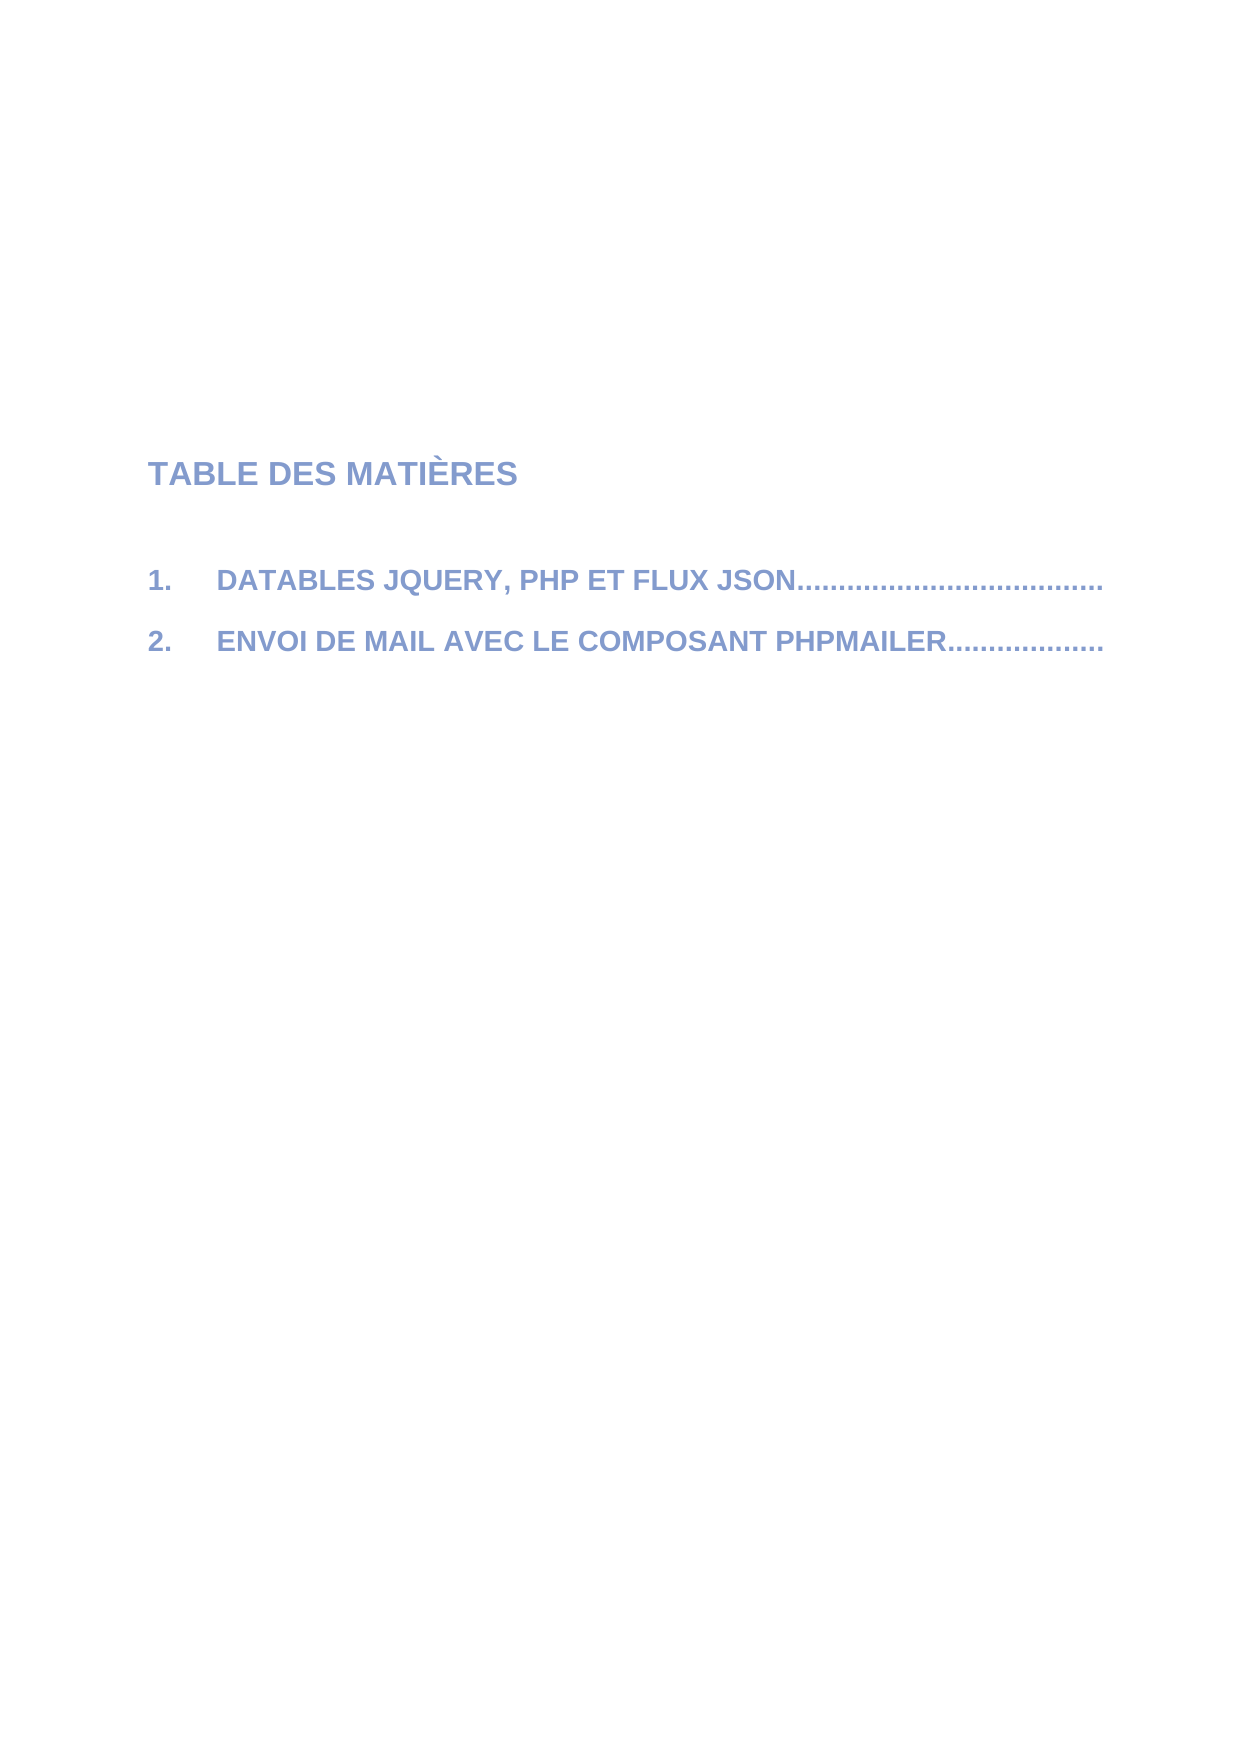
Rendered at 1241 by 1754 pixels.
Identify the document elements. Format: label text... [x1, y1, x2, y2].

text 2. Envoi de Mail avec le composant PHPMailer 4 [148, 624, 1087, 658]
text Table des matières [148, 454, 1087, 492]
text 1. Datables JQuery, PHP et Flux JSON 3 [148, 563, 1087, 597]
